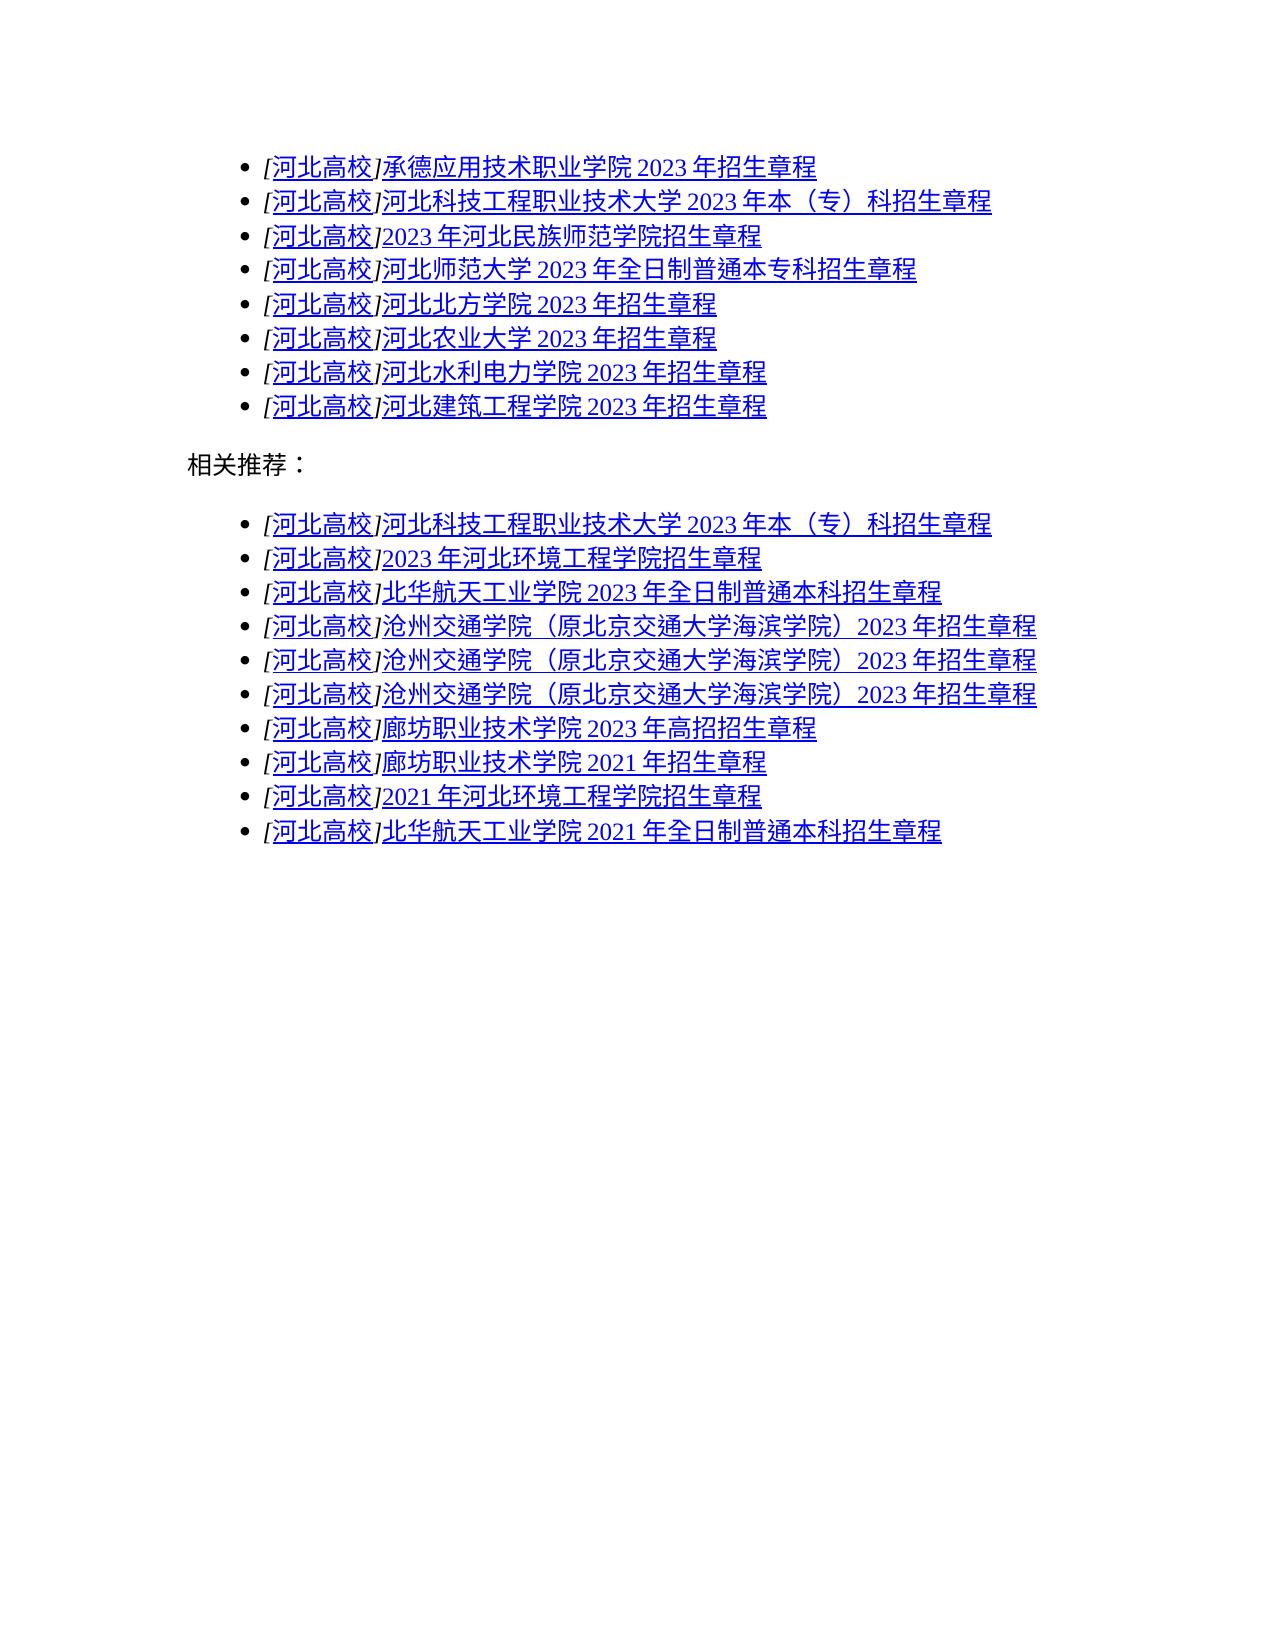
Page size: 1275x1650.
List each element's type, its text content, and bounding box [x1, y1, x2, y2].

text 相关推荐： [187, 447, 1087, 482]
list [河北高校]北华航天工业学院2023年全日制普通本科招生章程 [241, 575, 1087, 609]
list [河北高校]河北农业大学2023年招生章程 [241, 320, 1087, 354]
list [河北高校]承德应用技术职业学院2023年招生章程 [241, 150, 1087, 184]
list [河北高校]沧州交通学院（原北京交通大学海滨学院）2023年招生章程 [241, 643, 1087, 677]
list [河北高校]河北科技工程职业技术大学2023年本（专）科招生章程 [241, 184, 1087, 218]
list [河北高校]北华航天工业学院2021年全日制普通本科招生章程 [241, 813, 1087, 847]
list [河北高校]河北水利电力学院2023年招生章程 [241, 354, 1087, 388]
list [河北高校]沧州交通学院（原北京交通大学海滨学院）2023年招生章程 [241, 677, 1087, 711]
list [河北高校]廊坊职业技术学院2021年招生章程 [241, 745, 1087, 779]
list [河北高校]河北北方学院2023年招生章程 [241, 286, 1087, 320]
list [河北高校]沧州交通学院（原北京交通大学海滨学院）2023年招生章程 [241, 609, 1087, 643]
list [河北高校]河北建筑工程学院2023年招生章程 [241, 388, 1087, 422]
list [河北高校]2023年河北环境工程学院招生章程 [241, 541, 1087, 575]
list [河北高校]2023年河北民族师范学院招生章程 [241, 218, 1087, 252]
list [河北高校]河北科技工程职业技术大学2023年本（专）科招生章程 [241, 507, 1087, 541]
list [河北高校]2021年河北环境工程学院招生章程 [241, 779, 1087, 813]
list [河北高校]廊坊职业技术学院2023年高招招生章程 [241, 711, 1087, 745]
list [河北高校]河北师范大学2023年全日制普通本专科招生章程 [241, 252, 1087, 286]
